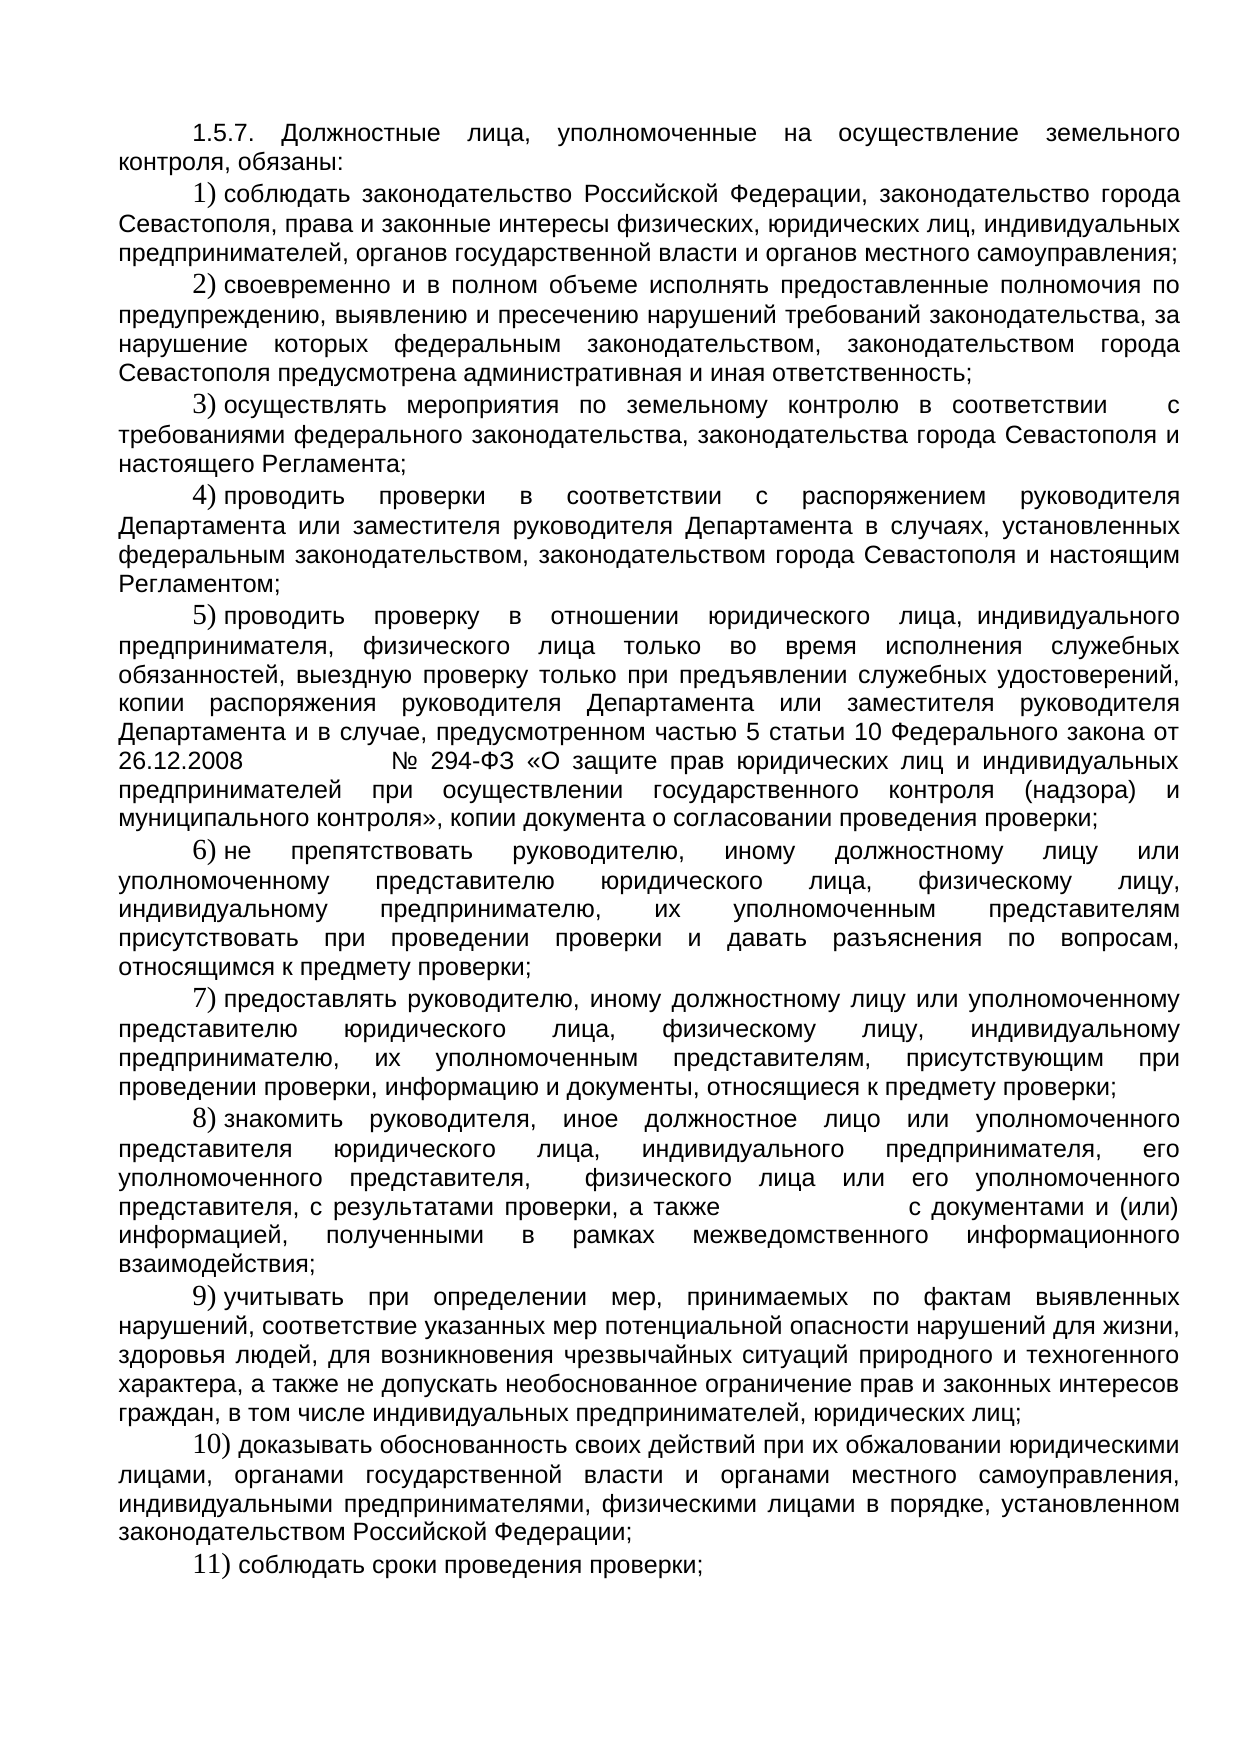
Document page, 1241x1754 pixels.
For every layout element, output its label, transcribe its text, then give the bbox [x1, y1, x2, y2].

list проводить проверки в соответствии с распоряжением руководителя Департамента или заместителя руководителя Департамента в случаях, установленных федеральным законодательством, законодательством города Севастополя и настоящим Регламентом; [118, 477, 1181, 597]
list доказывать обоснованность своих действий при их обжаловании юридическими лицами, органами государственной власти и органами местного самоуправления, индивидуальными предпринимателями, физическими лицами в порядке, установленном законодательством Российской Федерации; [118, 1426, 1181, 1546]
list проводить проверку в отношении юридического лица, индивидуального предпринимателя, физического лица только во время исполнения служебных обязанностей, выездную проверку только при предъявлении служебных удостоверений, копии распоряжения руководителя Департамента или заместителя руководителя Департамента и в случае, предусмотренном частью 5 статьи 10 Федерального закона от 26.12.2008 № 294-ФЗ «О защите прав юридических лиц и индивидуальных предпринимателей при осуществлении государственного контроля (надзора) и муниципального контроля», копии документа о согласовании проведения проверки; [118, 597, 1181, 832]
list предоставлять руководителю, иному должностному лицу или уполномоченному представителю юридического лица, физическому лицу, индивидуальному предпринимателю, их уполномоченным представителям, присутствующим при проведении проверки, информацию и документы, относящиеся к предмету проверки; [118, 981, 1181, 1100]
list знакомить руководителя, иное должностное лицо или уполномоченного представителя юридического лица, индивидуального предпринимателя, его уполномоченного представителя, физического лица или его уполномоченного представителя, с результатами проверки, а также с документами и (или) информацией, полученными в рамках межведомственного информационного взаимодействия; [118, 1100, 1181, 1278]
list соблюдать законодательство Российской Федерации, законодательство города Севастополя, права и законные интересы физических, юридических лиц, индивидуальных предпринимателей, органов государственной власти и органов местного самоуправления; [118, 176, 1181, 267]
list осуществлять мероприятия по земельному контролю в соответствии с требованиями федерального законодательства, законодательства города Севастополя и настоящего Регламента; [118, 386, 1181, 477]
list своевременно и в полном объеме исполнять предоставленные полномочия по предупреждению, выявлению и пресечению нарушений требований законодательства, за нарушение которых федеральным законодательством, законодательством города Севастополя предусмотрена административная и иная ответственность; [118, 267, 1181, 386]
list учитывать при определении мер, принимаемых по фактам выявленных нарушений, соответствие указанных мер потенциальной опасности нарушений для жизни, здоровья людей, для возникновения чрезвычайных ситуаций природного и техногенного характера, а также не допускать необоснованное ограничение прав и законных интересов граждан, в том числе индивидуальных предпринимателей, юридических лиц; [118, 1278, 1181, 1426]
list соблюдать сроки проведения проверки; [118, 1546, 1181, 1579]
list не препятствовать руководителю, иному должностному лицу или уполномоченному представителю юридического лица, физическому лицу, индивидуальному предпринимателю, их уполномоченным представителям присутствовать при проведении проверки и давать разъяснения по вопросам, относящимся к предмету проверки; [118, 832, 1181, 981]
text 1.5.7. Должностные лица, уполномоченные на осуществление земельного контроля, обязаны: [118, 118, 1181, 176]
